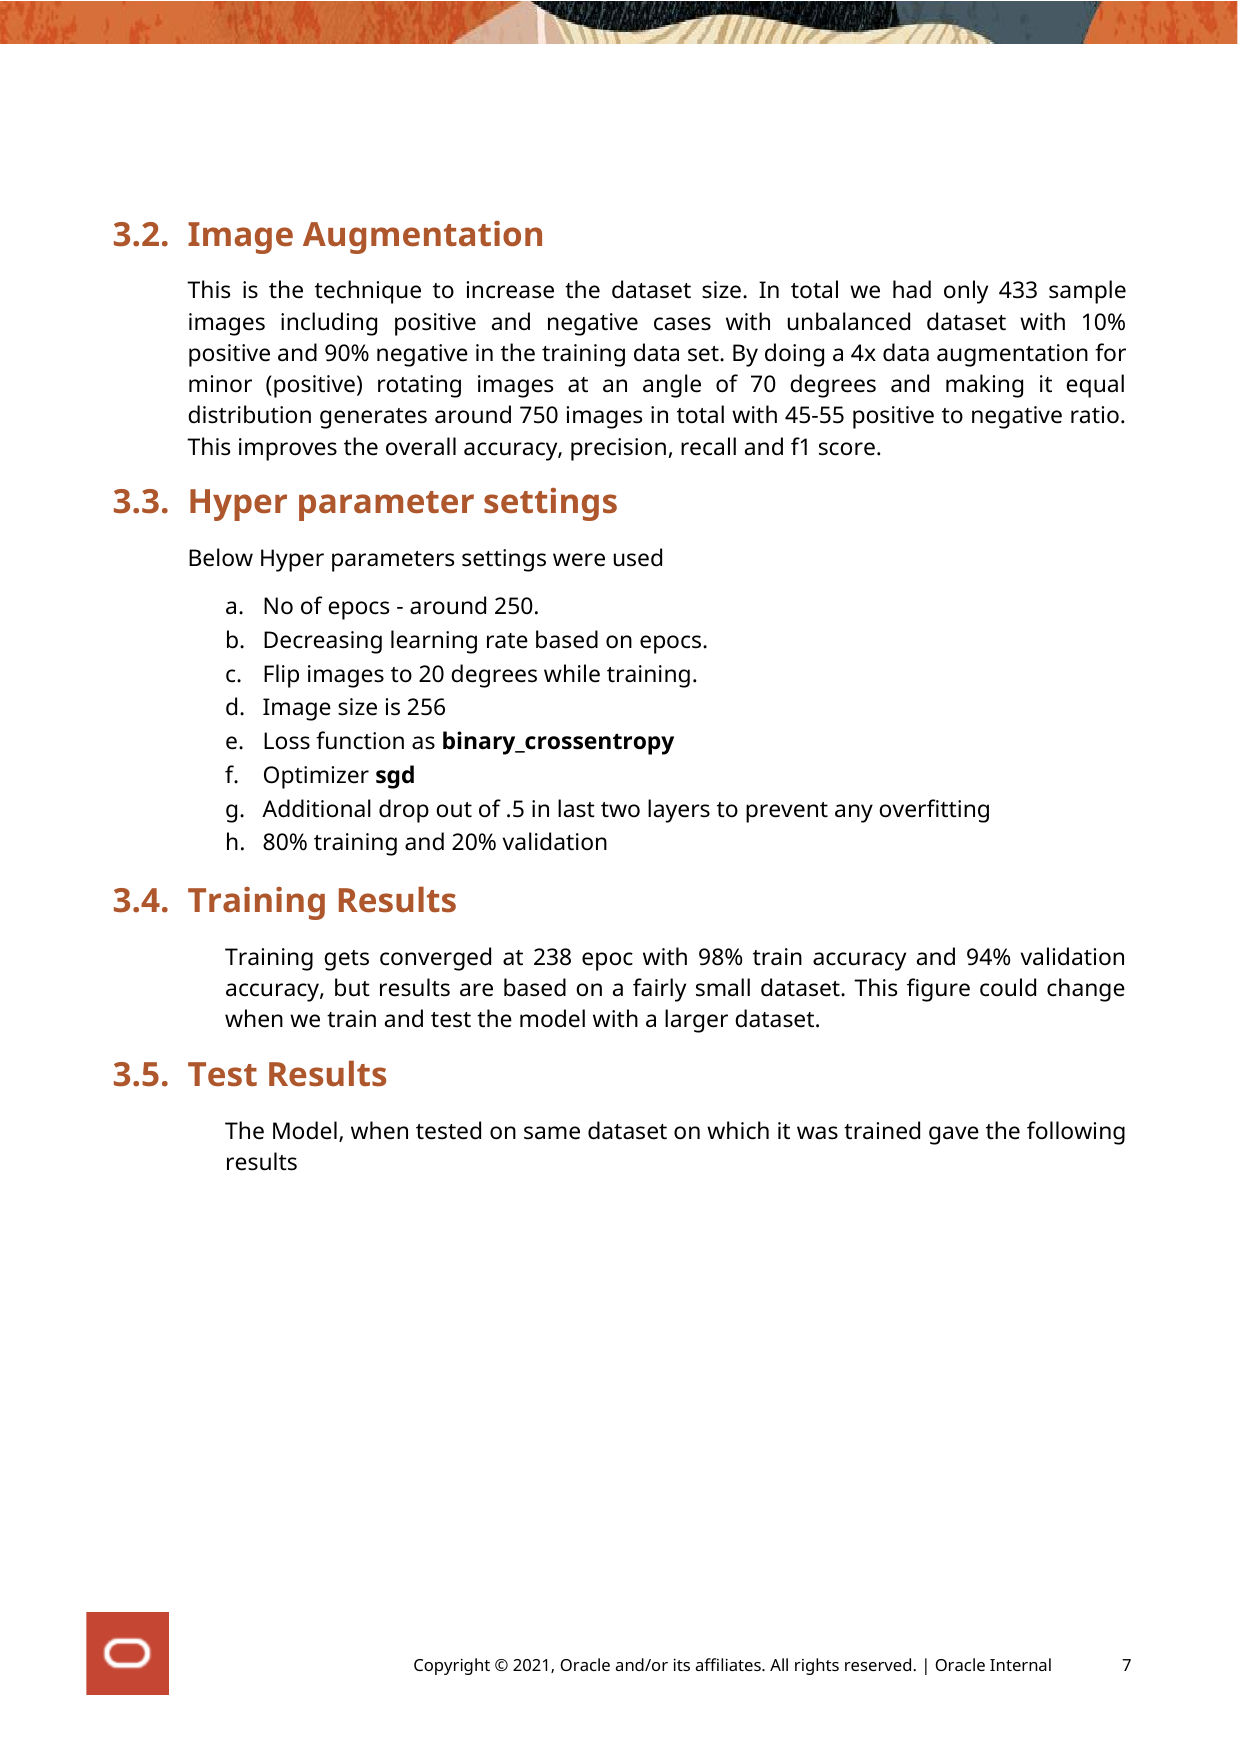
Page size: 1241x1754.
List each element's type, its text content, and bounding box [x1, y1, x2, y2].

list Loss function as binary_crossentropy [225, 725, 1128, 756]
list Additional drop out of .5 in last two layers to prevent any overfitting [225, 792, 1128, 824]
picture [0, 1, 1238, 44]
list Flip images to 20 degrees while training. [225, 657, 1128, 689]
list No of epocs - around 250. [225, 590, 1128, 621]
subtitle Test Results [112, 1051, 1128, 1096]
list Image size is 256 [225, 691, 1128, 722]
text This is the technique to increase the dataset size. In total we had only 433 sample images including positive and negative cases with unbalanced dataset with 10% positive and 90% negative in the training data set. By doing a 4x data augmentation for minor (positive) rotating images at an angle of 70 degrees and making it equal distribution generates around 750 images in total with 45-55 positive to negative ratio. This improves the overall accuracy, precision, recall and f1 score. [187, 274, 1128, 462]
subtitle Training Results [112, 877, 1128, 922]
text Training gets converged at 238 epoc with 98% train accuracy and 94% validation accuracy, but results are based on a fairly small dataset. This figure could change when we train and test the model with a larger dataset. [225, 940, 1128, 1034]
text The Model, when tested on same dataset on which it was trained gave the following results [225, 1114, 1128, 1177]
list Decreasing learning rate based on epocs. [225, 624, 1128, 655]
subtitle Hyper parameter settings [112, 478, 1128, 524]
picture [86, 1612, 169, 1695]
text Below Hyper parameters settings were used [187, 542, 1128, 573]
list 80% training and 20% validation [225, 826, 1128, 857]
subtitle Image Augmentation [112, 210, 1128, 256]
list Optimizer sgd [225, 759, 1128, 790]
